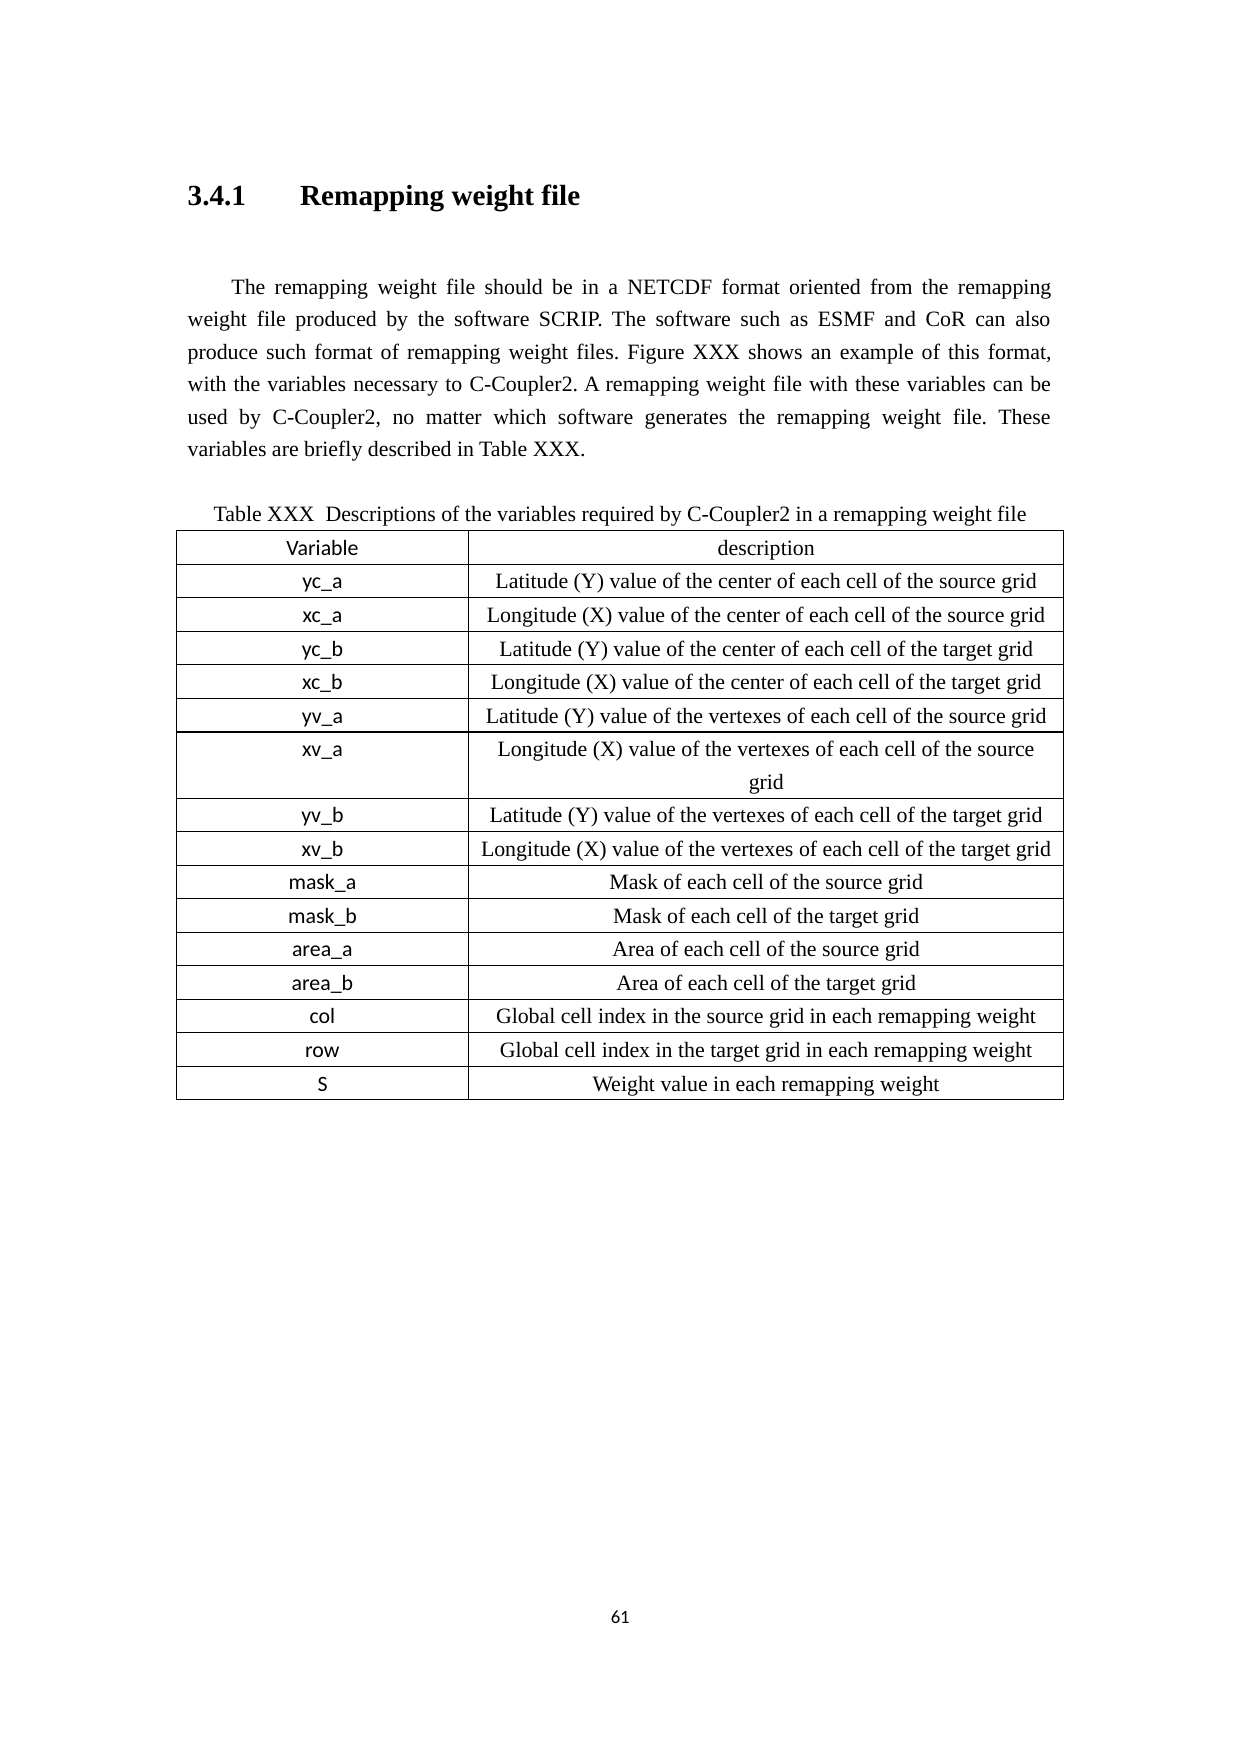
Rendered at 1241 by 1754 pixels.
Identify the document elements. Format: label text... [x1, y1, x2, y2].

table_cell mask_b [177, 899, 468, 932]
table_cell col [177, 1000, 468, 1032]
text Table XXX Descriptions of the variables required by C-Coupler2 in a remapping weight file [187, 498, 1053, 530]
table_cell yv_b [177, 799, 468, 831]
table_cell mask_a [177, 866, 468, 898]
table_header description [469, 531, 1063, 564]
table_cell Longitude (X) value of the center of each cell of the target grid [469, 665, 1063, 698]
table_cell xv_b [177, 832, 468, 864]
table_cell Longitude (X) value of the vertexes of each cell of the source grid [469, 733, 1063, 797]
table_cell S [177, 1067, 468, 1099]
table_cell Longitude (X) value of the center of each cell of the source grid [469, 598, 1063, 631]
table_cell xc_a [177, 598, 468, 631]
table_cell row [177, 1033, 468, 1066]
table_cell Global cell index in the target grid in each remapping weight [469, 1033, 1063, 1066]
table_cell Area of each cell of the target grid [469, 966, 1063, 999]
table_header Variable [177, 531, 468, 564]
table_cell yc_a [177, 565, 468, 597]
table_cell yc_b [177, 632, 468, 664]
table_cell Latitude (Y) value of the center of each cell of the target grid [469, 632, 1063, 664]
table_cell area_a [177, 933, 468, 965]
table_cell Global cell index in the source grid in each remapping weight [469, 1000, 1063, 1032]
table_cell Area of each cell of the source grid [469, 933, 1063, 965]
table_cell Longitude (X) value of the vertexes of each cell of the target grid [469, 832, 1063, 864]
table_cell yv_a [177, 699, 468, 731]
table_cell Mask of each cell of the source grid [469, 866, 1063, 898]
table_cell area_b [177, 966, 468, 999]
table_cell Latitude (Y) value of the vertexes of each cell of the source grid [469, 699, 1063, 731]
table_cell xv_a [177, 733, 468, 797]
table_cell Latitude (Y) value of the vertexes of each cell of the target grid [469, 799, 1063, 831]
table_cell Latitude (Y) value of the center of each cell of the source grid [469, 565, 1063, 597]
table_cell Weight value in each remapping weight [469, 1067, 1063, 1099]
table_cell xc_b [177, 665, 468, 698]
subtitle Remapping weight file [187, 162, 1053, 227]
text The remapping weight file should be in a NETCDF format oriented from the remapping weight file produced by the software SCRIP. The software such as ESMF and CoR can also produce such format of remapping weight files. Figure XXX shows an example of this format, with the variables necessary to C-Coupler2. A remapping weight file with these variables can be used by C-Coupler2, no matter which software generates the remapping weight file. These variables are briefly described in Table XXX. [187, 270, 1053, 465]
table_cell Mask of each cell of the target grid [469, 899, 1063, 932]
